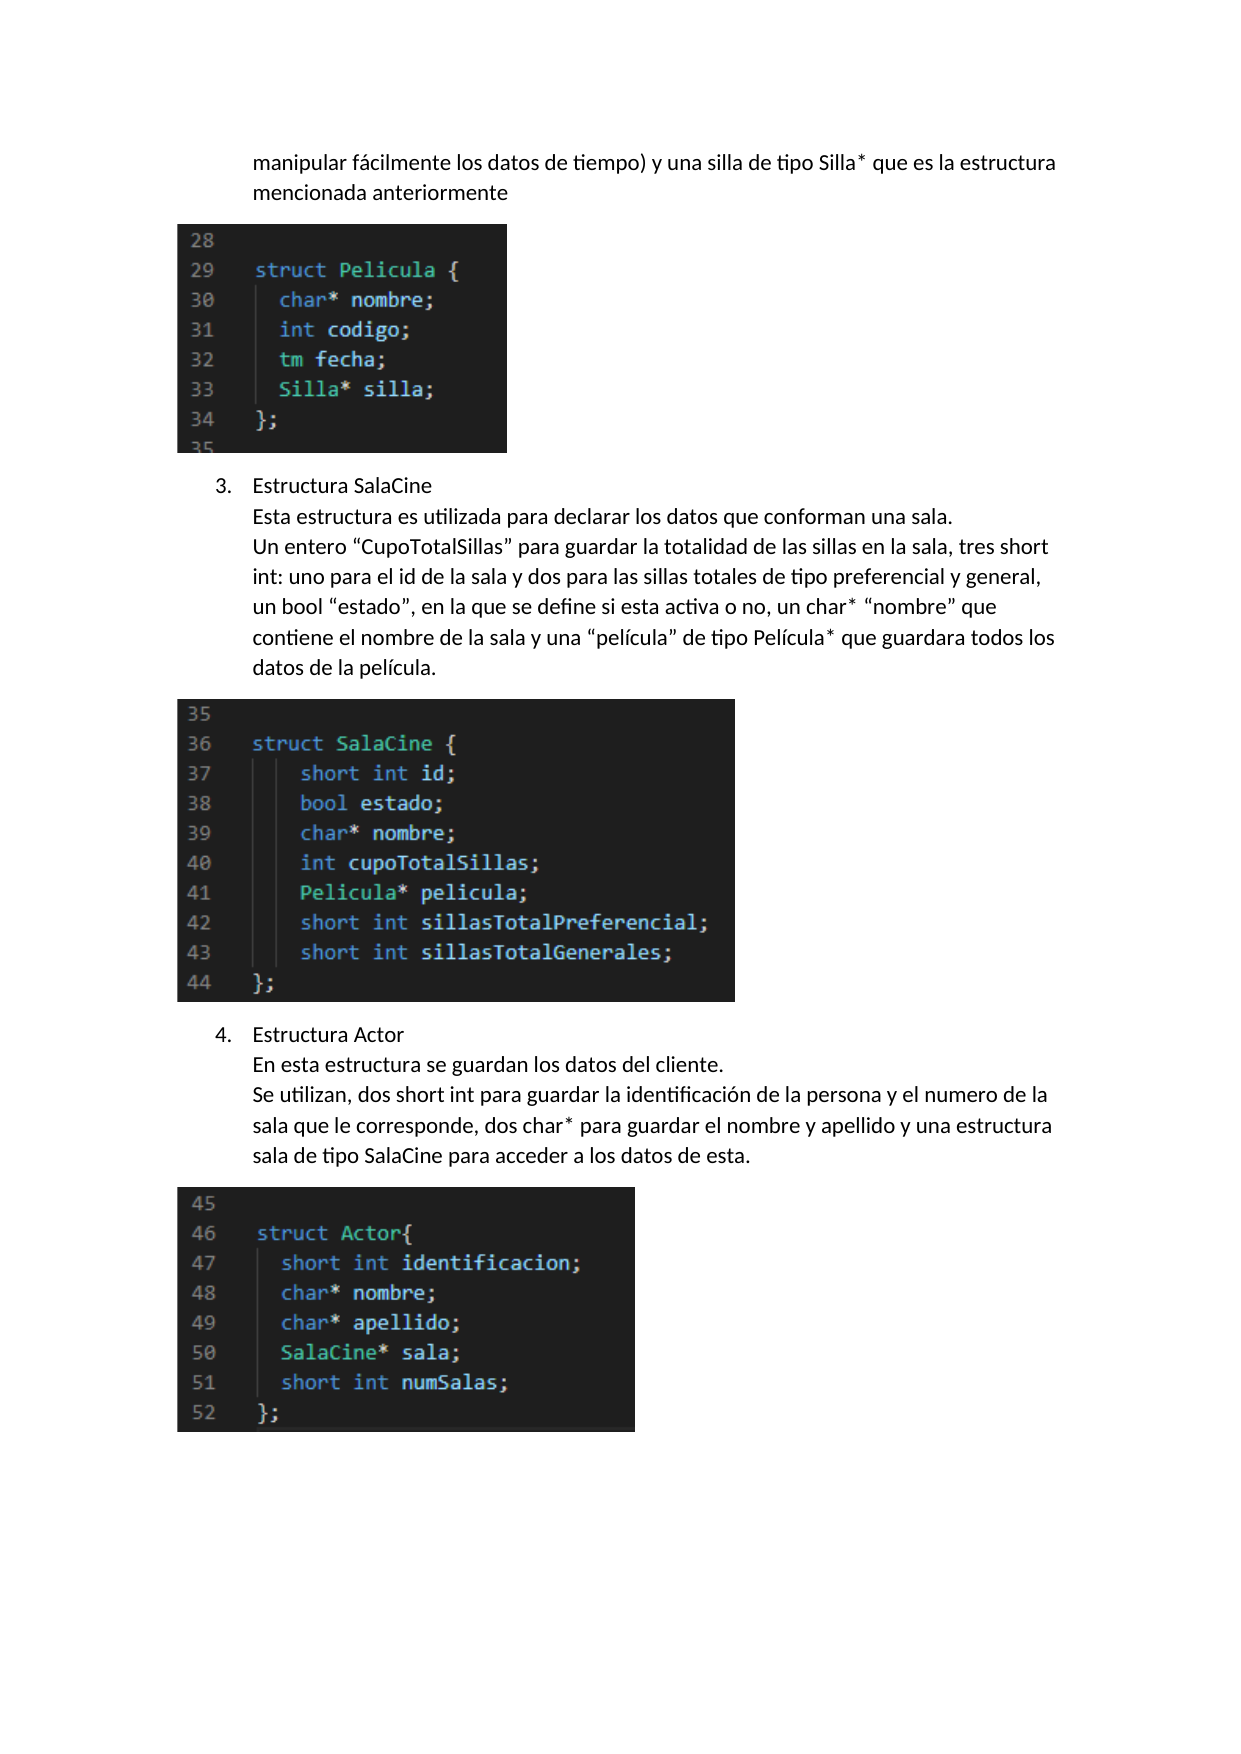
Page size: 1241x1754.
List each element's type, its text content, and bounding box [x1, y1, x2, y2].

list Esta estructura es utilizada para declarar los datos que conforman una sala. [252, 502, 1063, 530]
picture [177, 699, 735, 1002]
list Se utilizan, dos short int para guardar la identificación de la persona y el numero de la sala que le corresponde, dos char* para guardar el nombre y apellido y una estructura sala de tipo SalaCine para acceder a los datos de esta. [252, 1081, 1063, 1169]
list En esta estructura se guardan los datos del cliente. [252, 1050, 1063, 1078]
picture [177, 224, 507, 453]
list Estructura SalaCine [215, 472, 1063, 500]
picture [177, 1187, 635, 1432]
list Estructura Actor [215, 1020, 1063, 1048]
list Un entero “CupoTotalSillas” para guardar la totalidad de las sillas en la sala, tres short int: uno para el id de la sala y dos para las sillas totales de tipo preferencial y general, un bool “estado”, en la que se define si esta activa o no, un char* “nombre” que contiene el nombre de la sala y una “película” de tipo Película* que guardara todos los datos de la película. [252, 532, 1063, 681]
